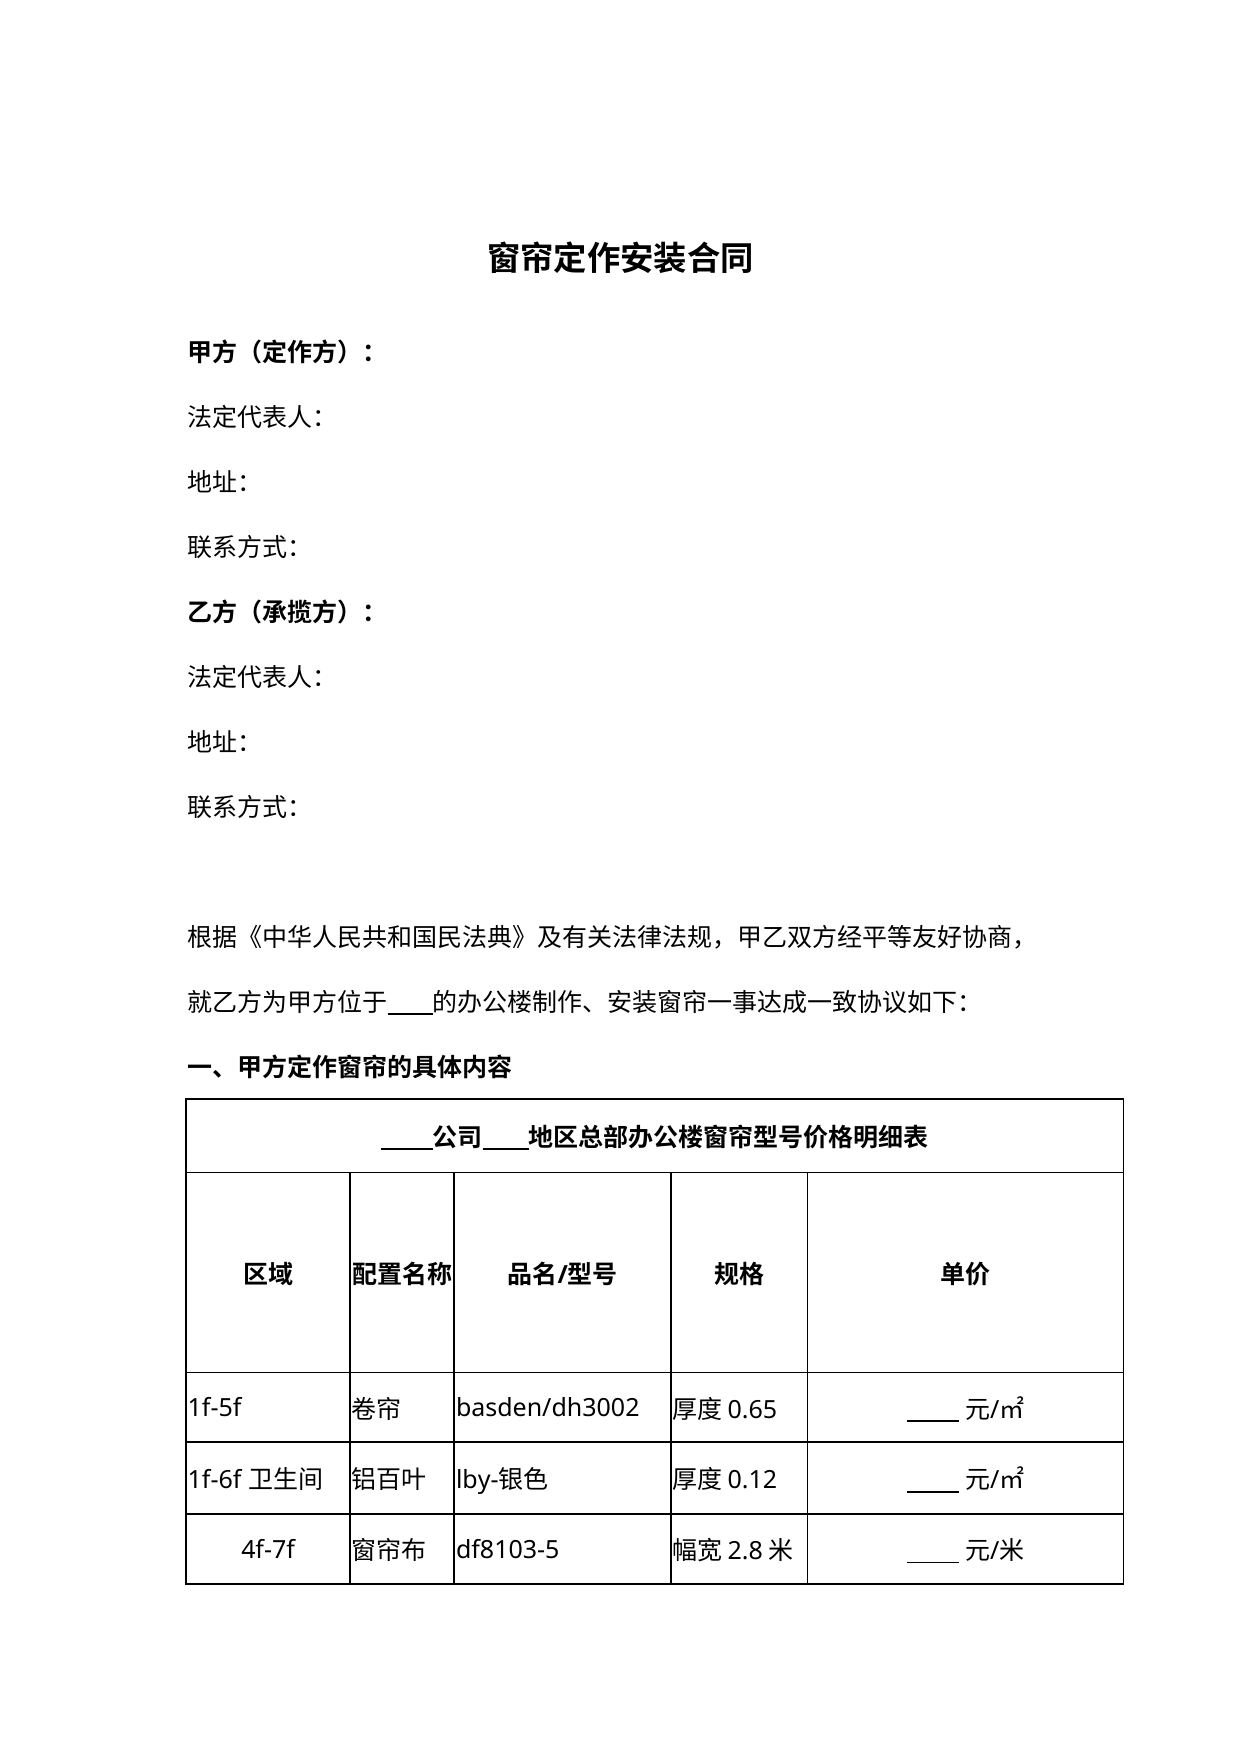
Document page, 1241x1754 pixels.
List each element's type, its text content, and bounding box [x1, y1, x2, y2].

table_cell 铝百叶 [351, 1443, 453, 1513]
table_cell lby-银色 [455, 1443, 670, 1513]
table_cell 1f-6f 卫生间 [187, 1443, 349, 1513]
text 甲方（定作方）： [187, 318, 1053, 383]
table_cell 1f-5f [187, 1373, 349, 1441]
table_cell 区域 [187, 1173, 349, 1372]
table_cell 厚度0.12 [672, 1443, 807, 1513]
text 联系方式： [187, 513, 1053, 578]
table_cell 单价 [808, 1173, 1123, 1372]
table_cell basden/dh3002 [455, 1373, 670, 1441]
table_cell 厚度0.65 [672, 1373, 807, 1441]
text 地址： [187, 708, 1053, 773]
subtitle 窗帘定作安装合同 [187, 224, 1053, 289]
table_cell 元/米 [808, 1515, 1123, 1583]
text 法定代表人： [187, 383, 1053, 448]
table_cell 品名/型号 [455, 1173, 670, 1372]
table_header 公司 地区总部办公楼窗帘型号价格明细表 [187, 1100, 1123, 1172]
table_cell 配置名称 [351, 1173, 453, 1372]
table_cell 规格 [672, 1173, 807, 1372]
text 乙方（承揽方）： [187, 578, 1053, 643]
table_cell 卷帘 [351, 1373, 453, 1441]
table_cell 窗帘布 [351, 1515, 453, 1583]
table_cell 元/㎡ [808, 1373, 1123, 1441]
table_cell df8103-5 [455, 1515, 670, 1583]
text 法定代表人： [187, 643, 1053, 708]
table_cell 4f-7f [187, 1515, 349, 1583]
subtitle 一、甲方定作窗帘的具体内容 [187, 1033, 1053, 1098]
table_cell 幅宽2.8米 [672, 1515, 807, 1583]
text 根据《中华人民共和国民法典》及有关法律法规，甲乙双方经平等友好协商，就乙方为甲方位于 的办公楼制作、安装窗帘一事达成一致协议如下： [187, 903, 1053, 1033]
text 地址： [187, 448, 1053, 513]
table_cell 元/㎡ [808, 1443, 1123, 1513]
text 联系方式： [187, 773, 1053, 838]
